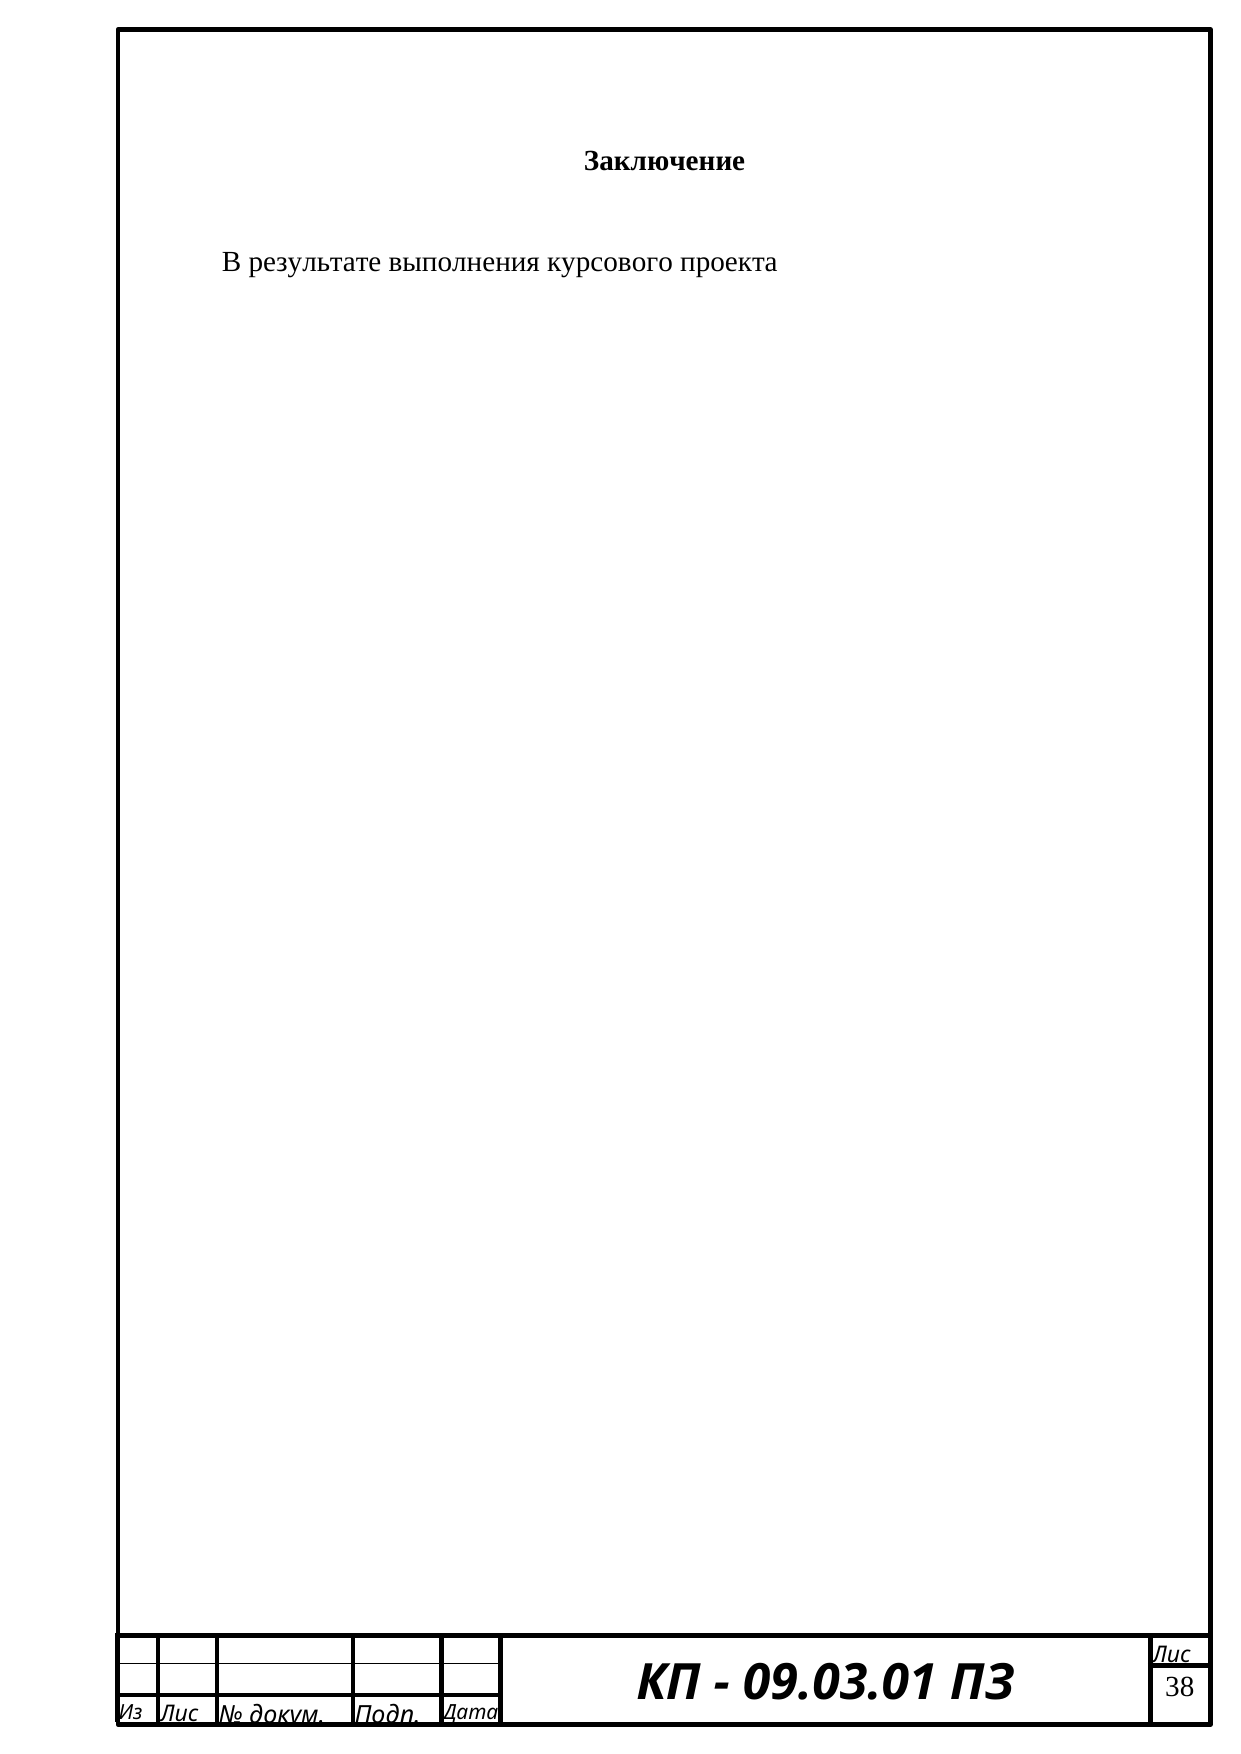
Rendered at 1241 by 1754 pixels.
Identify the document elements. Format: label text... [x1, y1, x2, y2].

text В результате выполнения курсового проекта [148, 244, 1181, 277]
text Заключение [148, 143, 1181, 177]
